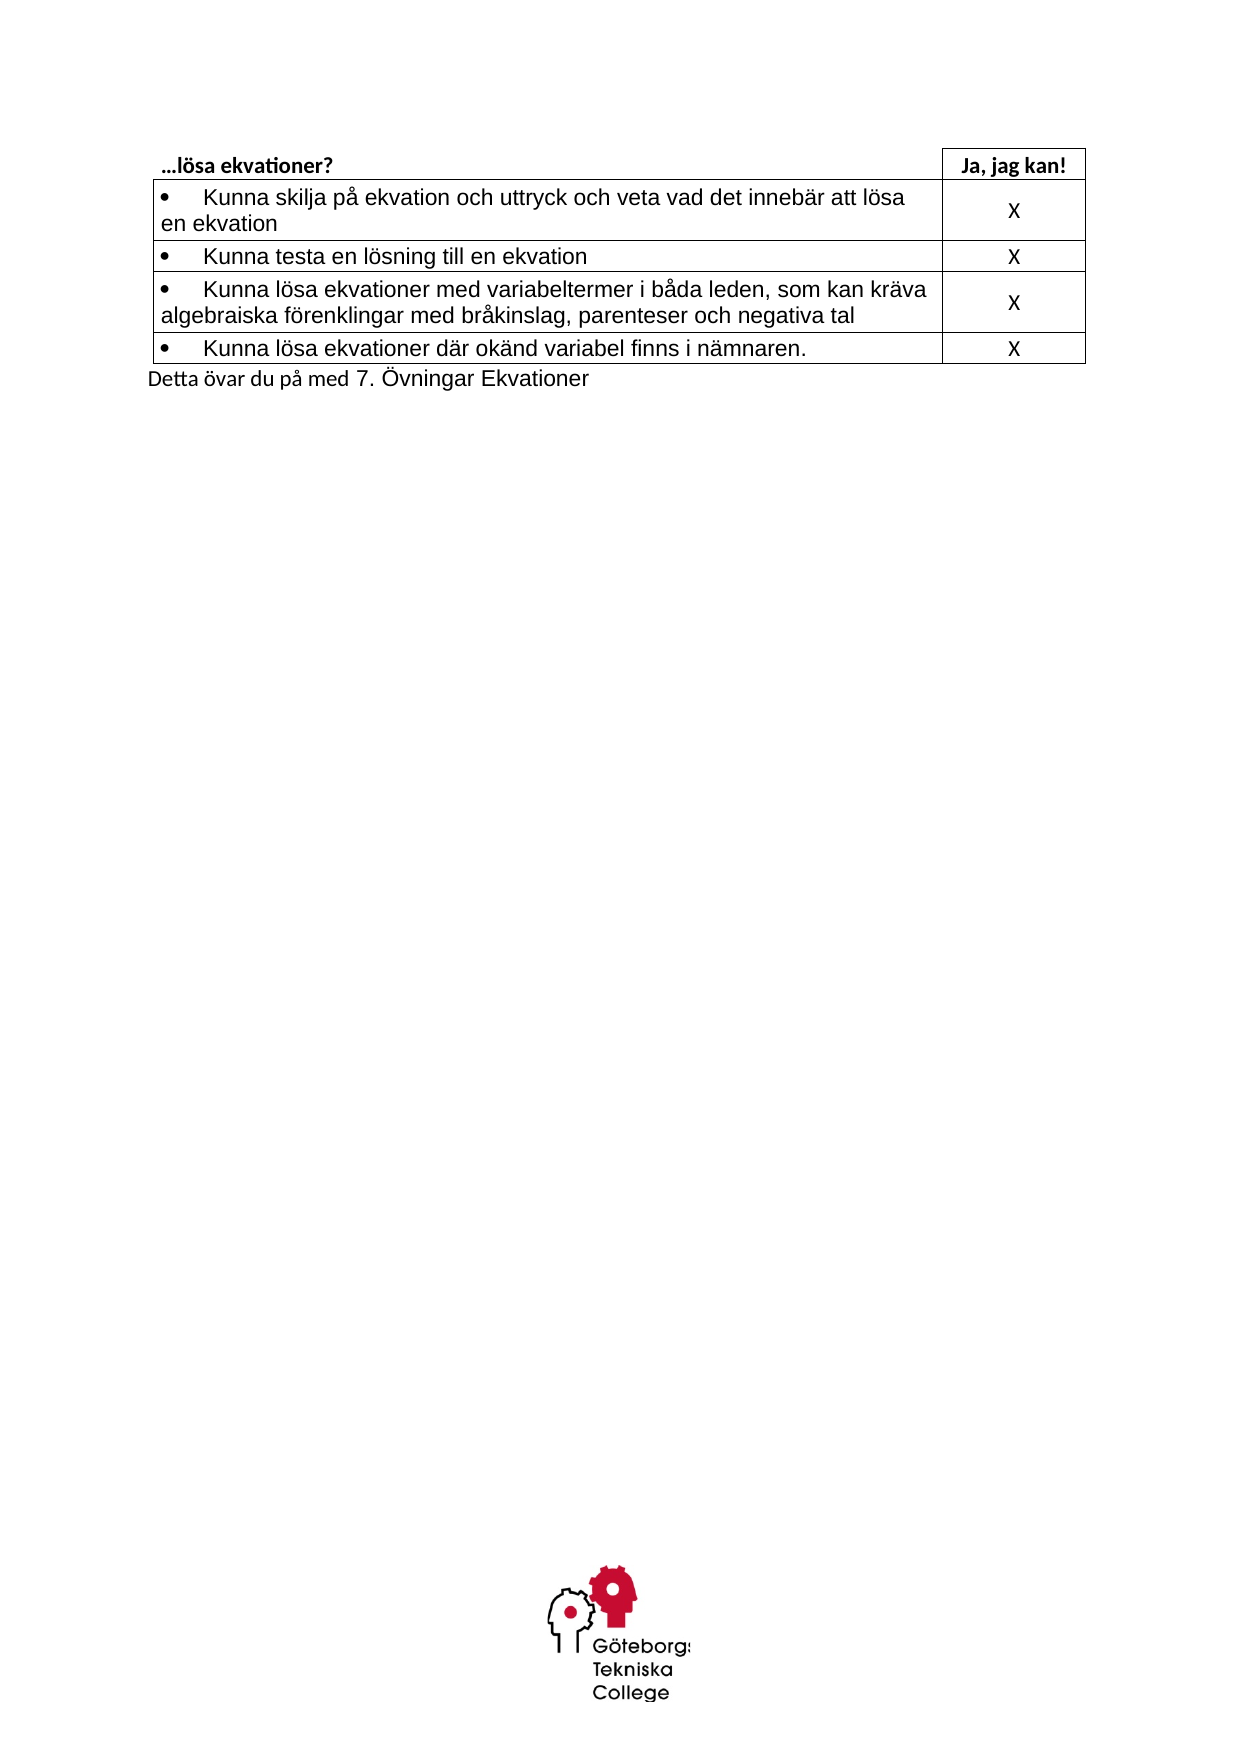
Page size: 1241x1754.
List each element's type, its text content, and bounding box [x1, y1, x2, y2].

table_cell X [943, 272, 1085, 332]
text Detta övar du på med 7. Övningar Ekvationer [148, 364, 1093, 392]
picture [546, 1565, 690, 1700]
table_cell  Kunna testa en lösning till en ekvation [154, 241, 942, 271]
table_cell X [943, 241, 1085, 271]
table_header Ja, jag kan! [943, 149, 1085, 179]
table_header …lösa ekvationer? [153, 148, 942, 179]
table_cell  Kunna skilja på ekvation och uttryck och veta vad det innebär att lösa en ekvation [154, 180, 942, 240]
table_cell  Kunna lösa ekvationer med variabeltermer i båda leden, som kan kräva algebraiska förenklingar med bråkinslag, parenteser och negativa tal [154, 272, 942, 332]
table_cell X [943, 180, 1085, 240]
table_cell  Kunna lösa ekvationer där okänd variabel finns i nämnaren. [154, 333, 942, 363]
table_cell X [943, 333, 1085, 363]
